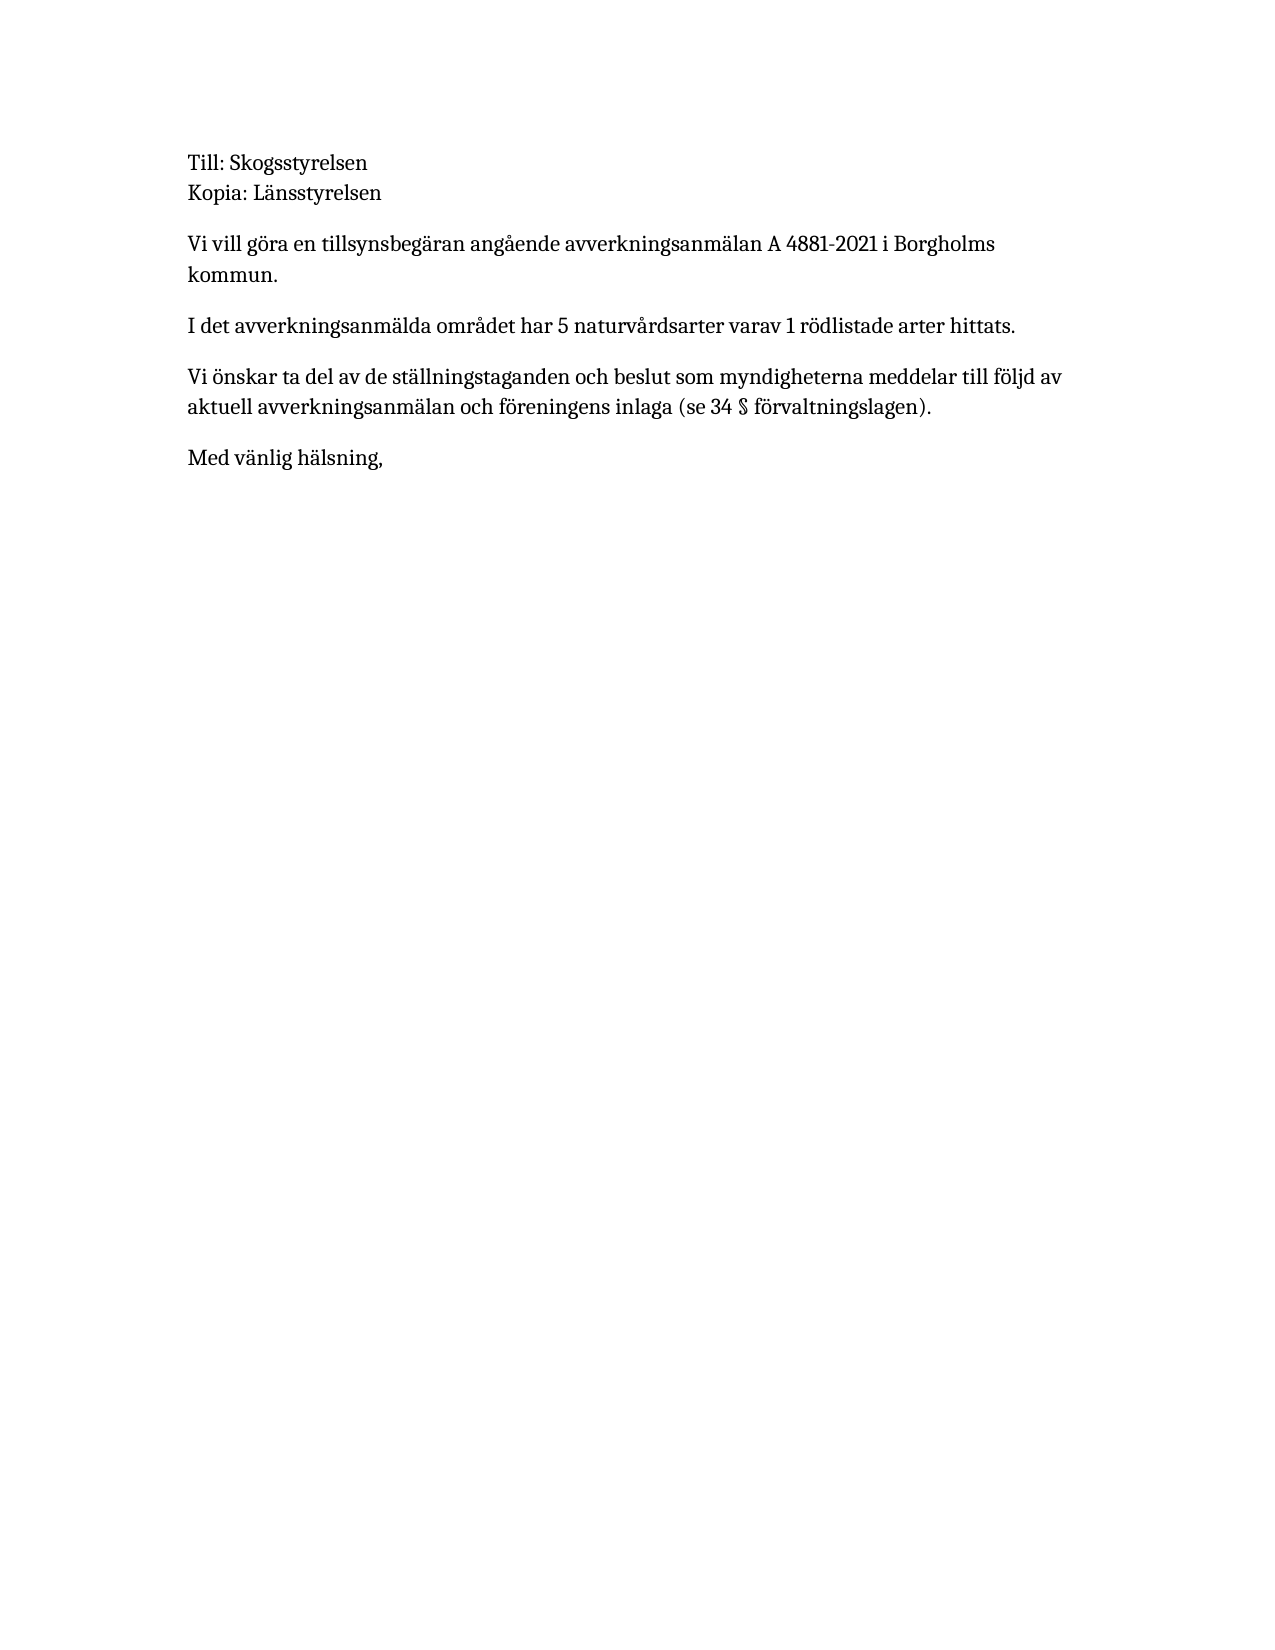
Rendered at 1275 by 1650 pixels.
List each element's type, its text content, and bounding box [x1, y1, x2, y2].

text Till: Skogsstyrelsen Kopia: Länsstyrelsen [187, 150, 1087, 207]
text I det avverkningsanmälda området har 5 naturvårdsarter varav 1 rödlistade arter hittats. [187, 312, 1087, 339]
text Med vänlig hälsning, [187, 445, 1087, 501]
text Vi önskar ta del av de ställningstaganden och beslut som myndigheterna meddelar till följd av aktuell avverkningsanmälan och föreningens inlaga (se 34 § förvaltningslagen). [187, 363, 1087, 420]
text Vi vill göra en tillsynsbegäran angående avverkningsanmälan A 4881-2021 i Borgholms kommun. [187, 231, 1087, 288]
